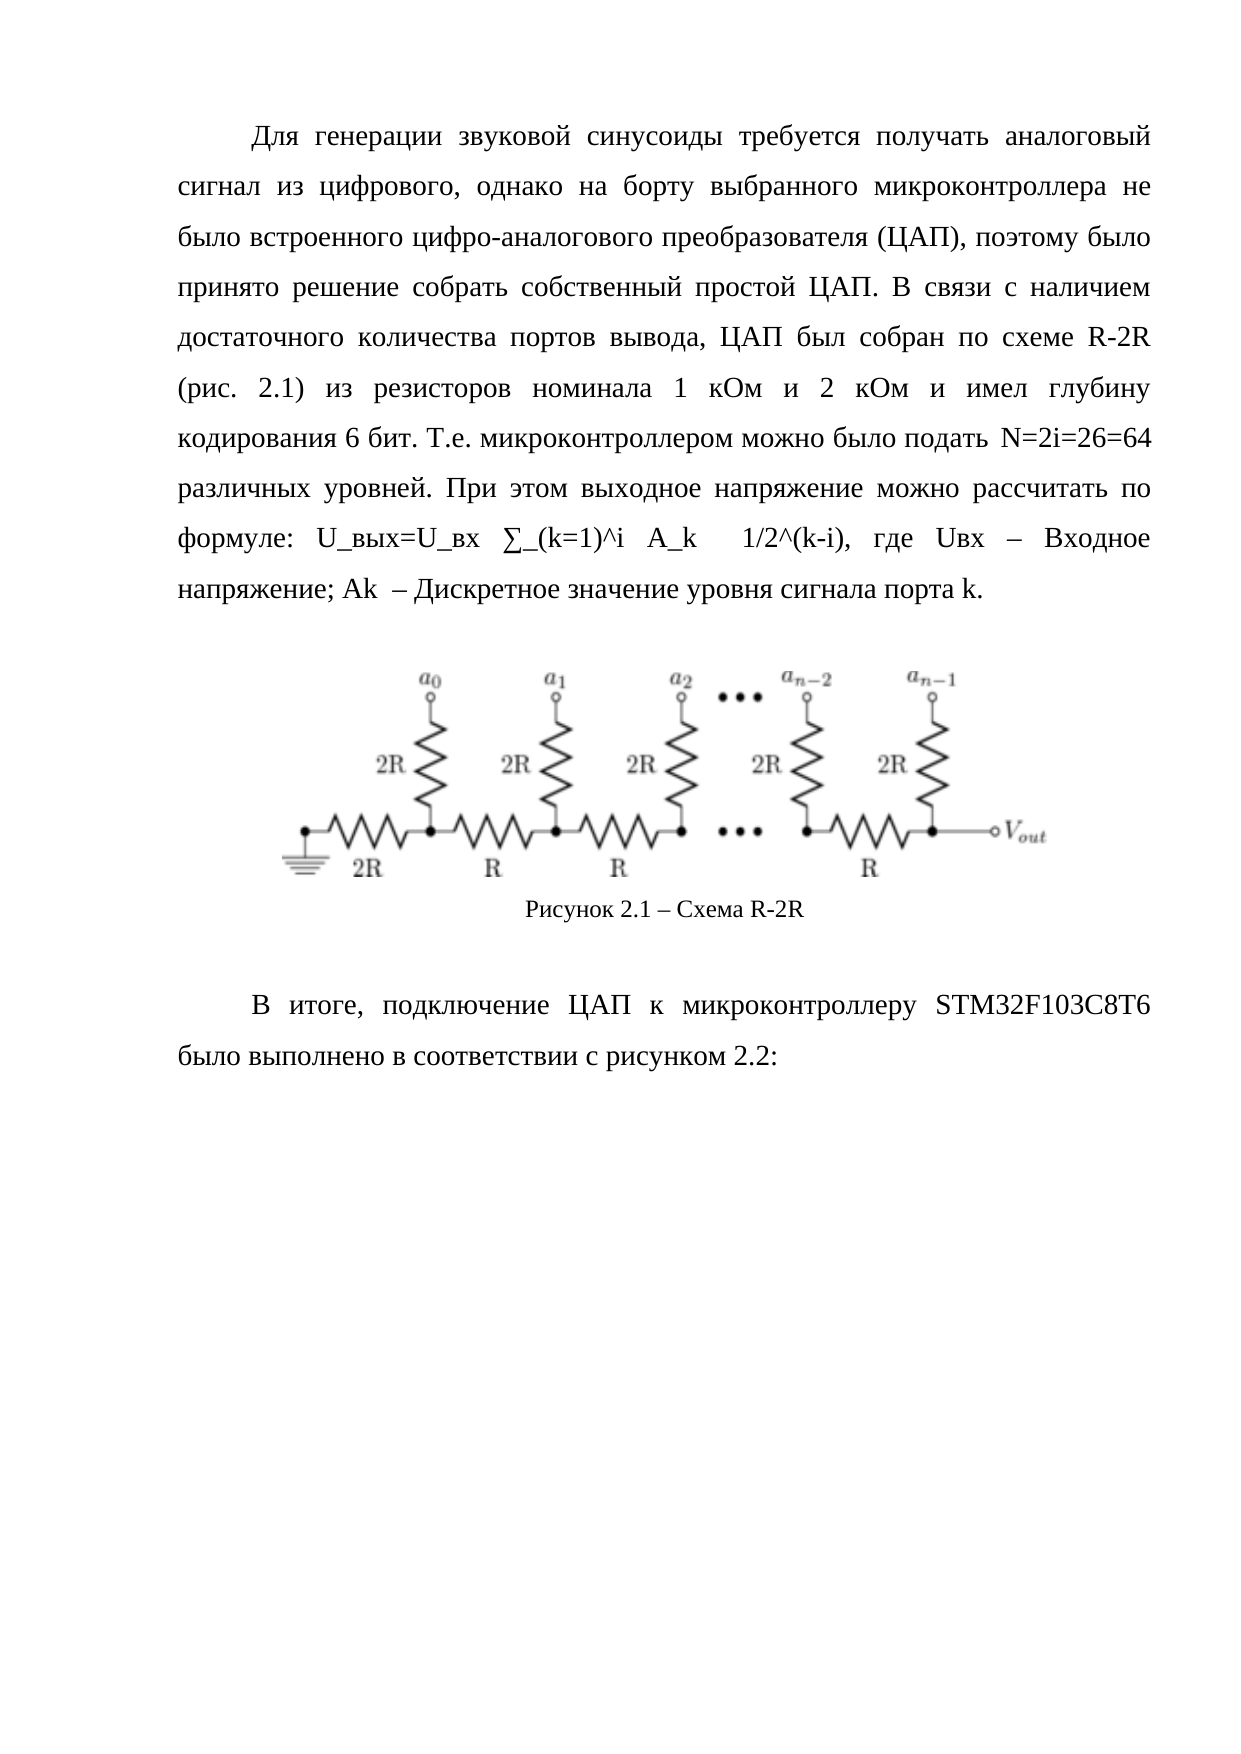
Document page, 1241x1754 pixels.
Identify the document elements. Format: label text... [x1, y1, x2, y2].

picture [282, 671, 1047, 877]
text Для генерации звуковой синусоиды требуется получать аналоговый сигнал из цифрового, однако на борту выбранного микроконтроллера не было встроенного цифро-аналогового преобразователя (ЦАП), поэтому было принято решение собрать собственный простой ЦАП. В связи с наличием достаточного количества портов вывода, ЦАП был собран по схеме R-2R (рис. 2.1) из резисторов номинала 1 кОм и 2 кОм и имел глубину кодирования 6 бит. Т.е. микроконтроллером можно было подать N=2i=26=64 различных уровней. При этом выходное напряжение можно рассчитать по формуле: U_вых=U_вх ∑_(k=1)^i A_k 1/2^(k-i), где Uвх – Входное напряжение; Ak – Дискретное значение уровня сигнала порта k. [177, 118, 1152, 604]
text Рисунок 2.1 – Схема R-2R [177, 894, 1152, 923]
text В итоге, подключение ЦАП к микроконтроллеру STM32F103C8T6 было выполнено в соответствии с рисунком 2.2: [177, 987, 1152, 1071]
